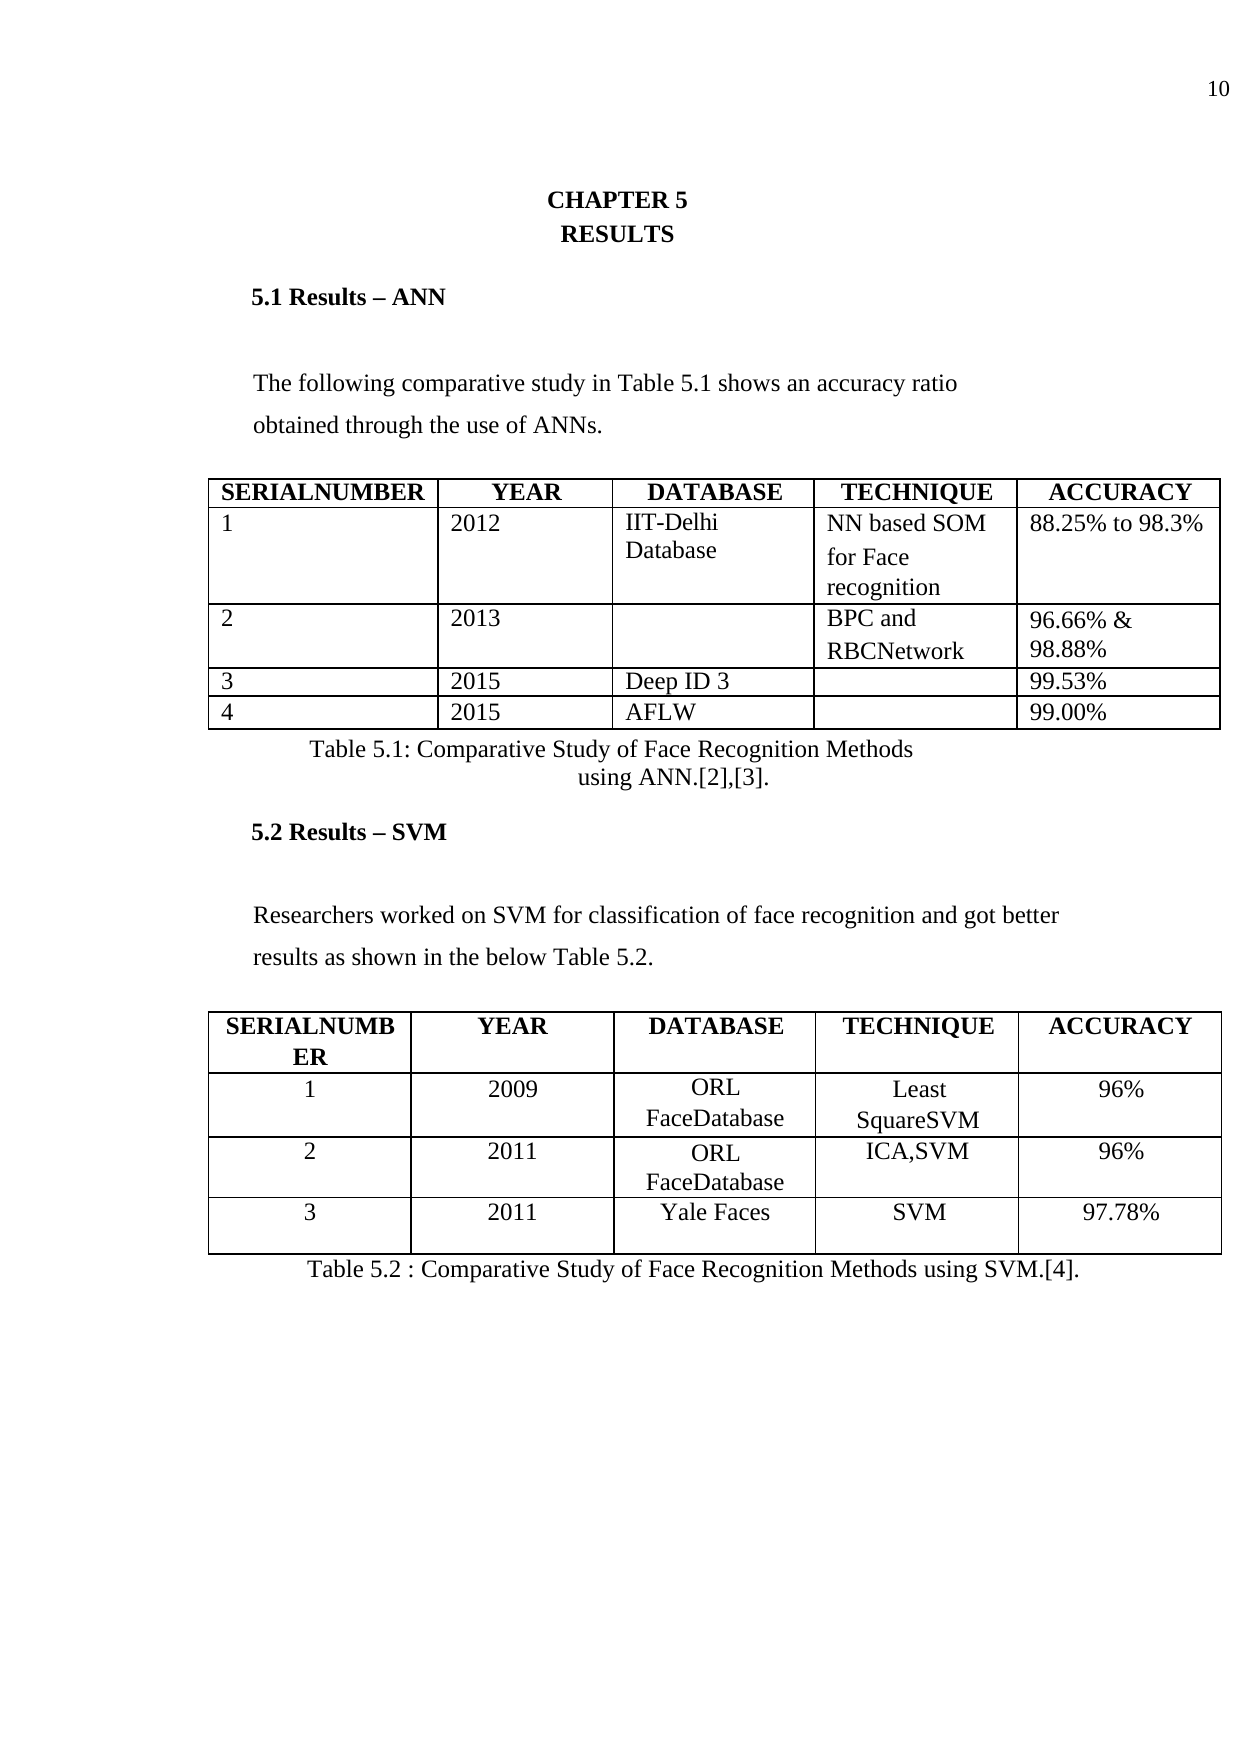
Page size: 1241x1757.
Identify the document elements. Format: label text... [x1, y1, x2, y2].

text Researchers worked on SVM for classification of face recognition and got better results as shown in the below Table 5.2. [253, 900, 1060, 970]
table_cell 99.00% [1018, 697, 1219, 728]
table_header ACCURACY [1019, 1013, 1221, 1072]
text Table 5.1: Comparative Study of Face Recognition Methods using ANN.[2],[3]. [309, 734, 973, 791]
table_cell 96% [1019, 1074, 1221, 1136]
table_cell SVM [816, 1198, 1018, 1253]
table_cell ORL FaceDatabase [615, 1138, 815, 1197]
text The following comparative study in Table 5.1 shows an accuracy ratio obtained through the use of ANNs. [253, 368, 1049, 439]
table_cell NN based SOM for Face recognition [815, 508, 1016, 603]
table_cell IIT-Delhi Database [613, 508, 813, 603]
table_header DATABASE [613, 480, 813, 506]
table_cell 2 [209, 605, 437, 667]
table_cell 2011 [412, 1138, 613, 1197]
table_cell ICA,SVM [816, 1138, 1018, 1197]
table_header YEAR [439, 480, 612, 506]
table_cell 2015 [439, 669, 612, 695]
table_cell Least SquareSVM [816, 1074, 1018, 1136]
table_cell 3 [209, 1198, 410, 1253]
table_header DATABASE [615, 1013, 815, 1072]
table_cell BPC and RBCNetwork [815, 605, 1016, 667]
table_cell 97.78% [1019, 1198, 1221, 1253]
table_cell 3 [209, 669, 437, 695]
table_header YEAR [412, 1013, 613, 1072]
table_header SERIALNUMB ER [209, 1013, 410, 1072]
table_cell ORL FaceDatabase [615, 1074, 815, 1136]
table_cell 2015 [439, 697, 612, 728]
table_cell 2011 [412, 1198, 613, 1253]
table_header SERIALNUMBER [209, 480, 437, 506]
table_cell 96% [1019, 1138, 1221, 1197]
table_cell Deep ID 3 [613, 669, 813, 695]
subtitle CHAPTER 5 RESULTS [546, 185, 688, 247]
table_cell 4 [209, 697, 437, 728]
table_cell [815, 697, 1016, 728]
table_cell 1 [209, 508, 437, 603]
table_header TECHNIQUE [815, 480, 1016, 506]
table_cell 2 [209, 1138, 410, 1197]
table_cell Yale Faces [615, 1198, 815, 1253]
table_cell 2012 [439, 508, 612, 603]
table_cell 1 [209, 1074, 410, 1136]
table_header ACCURACY [1018, 480, 1219, 506]
table_cell [815, 669, 1016, 695]
text Table 5.2 : Comparative Study of Face Recognition Methods using SVM.[4]. [306, 1255, 1081, 1283]
table_cell 2009 [412, 1074, 613, 1136]
table_cell [613, 605, 813, 667]
table_cell 2013 [439, 605, 612, 667]
list Results – ANN [251, 282, 1236, 311]
table_cell 88.25% to 98.3% [1018, 508, 1219, 603]
table_header TECHNIQUE [816, 1013, 1018, 1072]
table_cell 96.66% & 98.88% [1018, 605, 1219, 667]
table_cell AFLW [613, 697, 813, 728]
subtitle Results – SVM [251, 817, 1236, 846]
table_cell 99.53% [1018, 669, 1219, 695]
